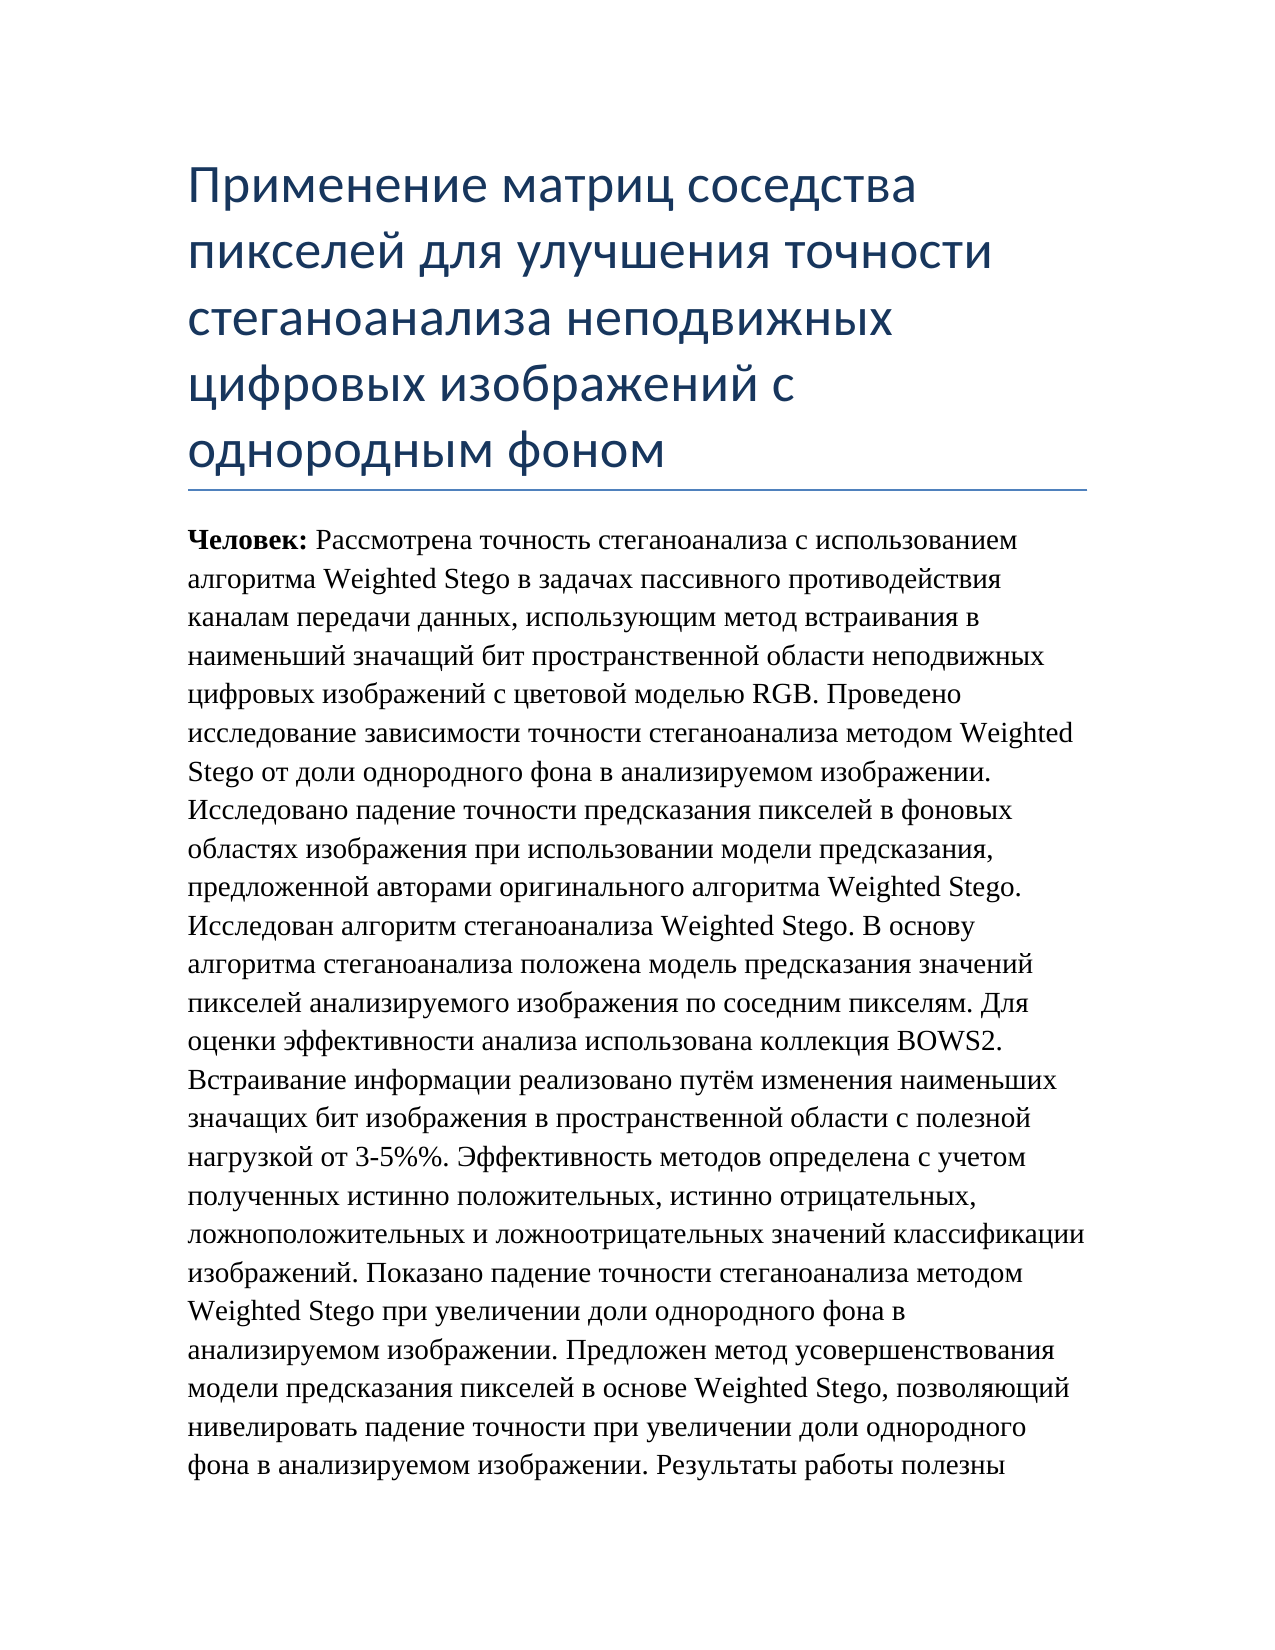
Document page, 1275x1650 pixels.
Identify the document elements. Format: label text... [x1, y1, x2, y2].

title Применение матриц соседства пикселей для улучшения точности стеганоанализа неподвижных цифровых изображений с однородным фоном [187, 150, 1087, 491]
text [187, 522, 1087, 1481]
